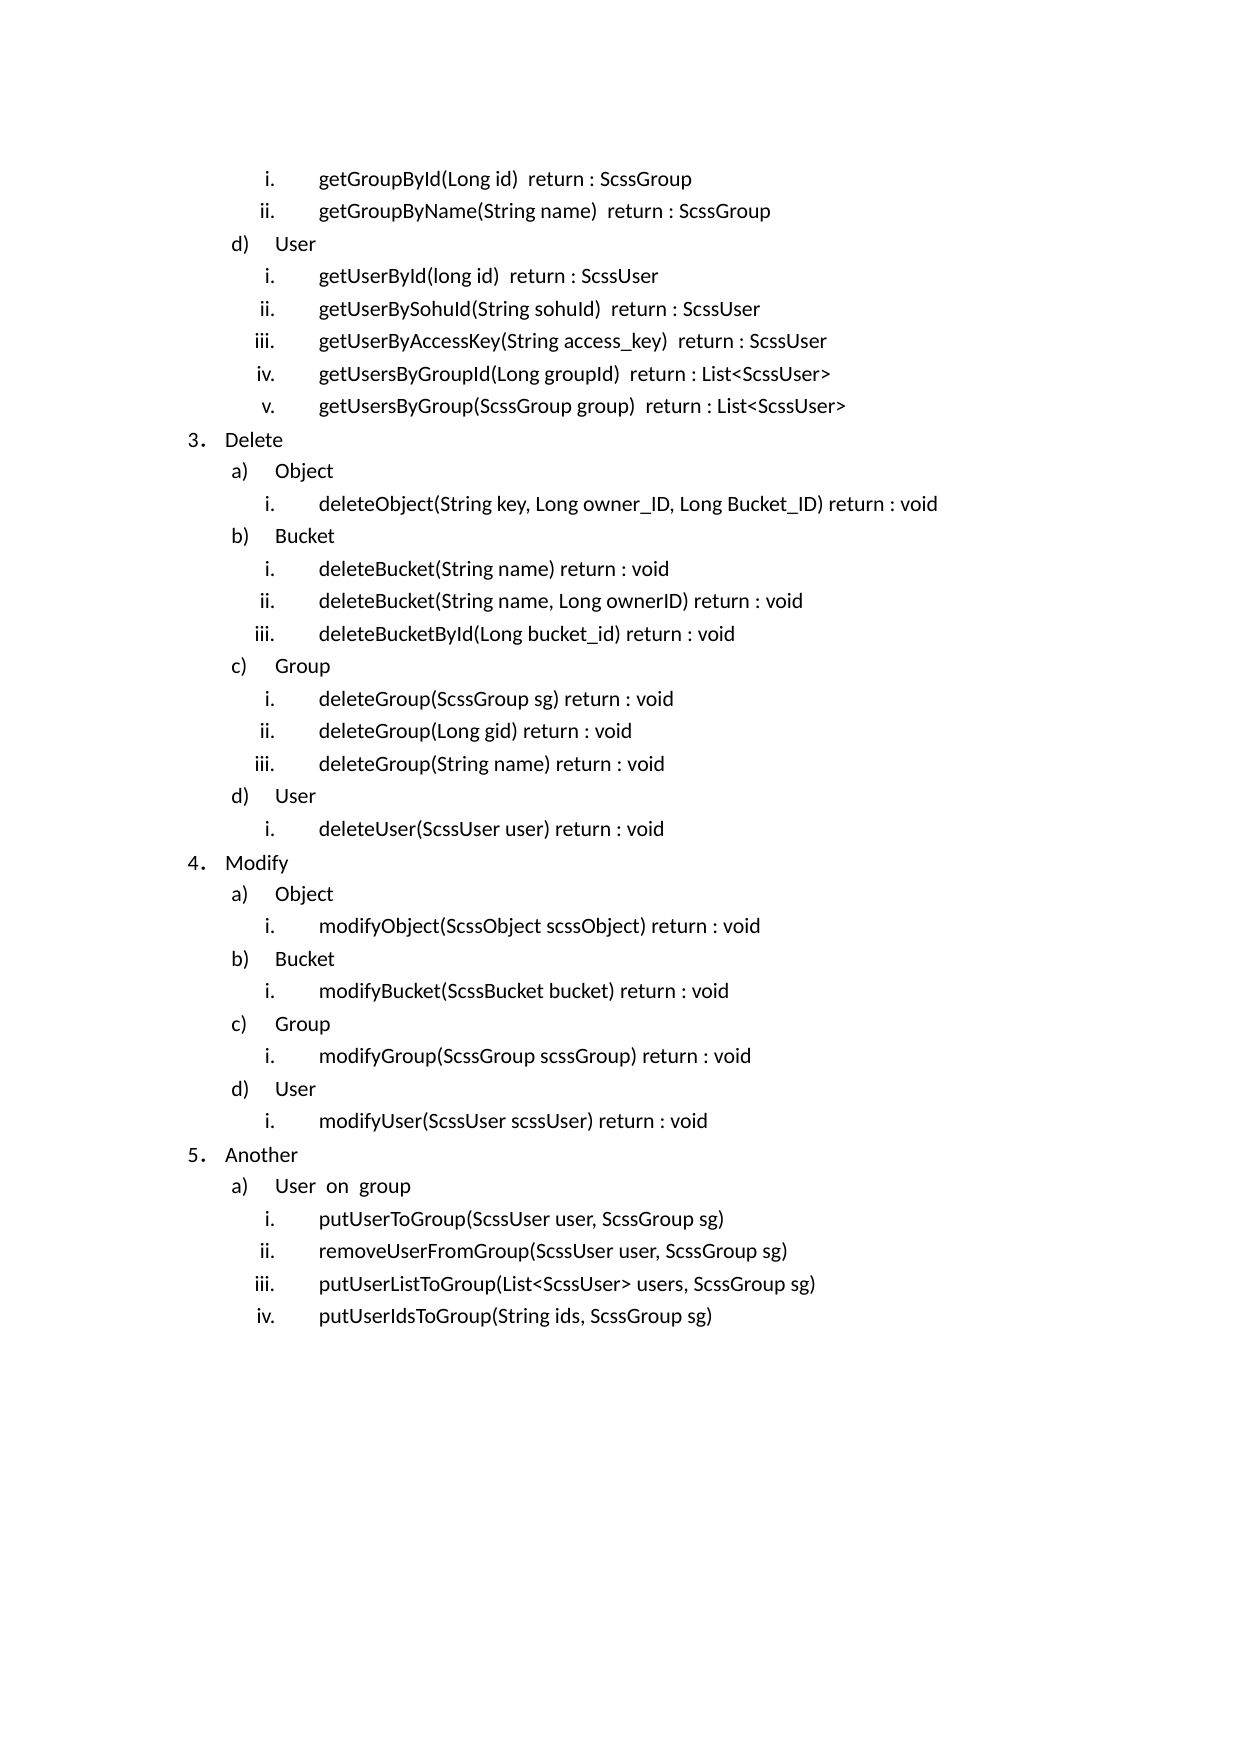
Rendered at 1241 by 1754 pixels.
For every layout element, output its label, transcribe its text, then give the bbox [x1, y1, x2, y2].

list getGroupById(Long id) return : ScssGroup [275, 162, 1053, 194]
list getUsersByGroupId(Long groupId) return : List<ScssUser> [275, 357, 1053, 389]
list deleteGroup(Long gid) return : void [275, 714, 1053, 747]
list getUserBySohuId(String sohuId) return : ScssUser [275, 292, 1053, 324]
list deleteObject(String key, Long owner_ID, Long Bucket_ID) return : void [275, 487, 1053, 519]
list User [231, 1072, 1053, 1104]
list putUserToGroup(ScssUser user, ScssGroup sg) [275, 1202, 1053, 1234]
list Object [231, 454, 1053, 487]
list modifyBucket(ScssBucket bucket) return : void [275, 974, 1053, 1007]
list Group [231, 1007, 1053, 1039]
list Object [231, 877, 1053, 909]
list getUserByAccessKey(String access_key) return : ScssUser [275, 324, 1053, 357]
list putUserListToGroup(List<ScssUser> users, ScssGroup sg) [275, 1267, 1053, 1299]
list getUserById(long id) return : ScssUser [275, 259, 1053, 292]
list removeUserFromGroup(ScssUser user, ScssGroup sg) [275, 1234, 1053, 1267]
list deleteGroup(ScssGroup sg) return : void [275, 682, 1053, 714]
list deleteBucket(String name) return : void [275, 552, 1053, 584]
list modifyObject(ScssObject scssObject) return : void [275, 909, 1053, 942]
list deleteGroup(String name) return : void [275, 747, 1053, 779]
list Delete [187, 422, 1053, 454]
list Group [231, 649, 1053, 682]
list Another [187, 1137, 1053, 1169]
list deleteBucketById(Long bucket_id) return : void [275, 617, 1053, 649]
list modifyGroup(ScssGroup scssGroup) return : void [275, 1039, 1053, 1072]
list getGroupByName(String name) return : ScssGroup [275, 194, 1053, 227]
list modifyUser(ScssUser scssUser) return : void [275, 1104, 1053, 1137]
list deleteBucket(String name, Long ownerID) return : void [275, 584, 1053, 617]
list deleteUser(ScssUser user) return : void [275, 812, 1053, 844]
list Bucket [231, 942, 1053, 974]
list User [231, 779, 1053, 812]
list User [231, 227, 1053, 259]
list putUserIdsToGroup(String ids, ScssGroup sg) [275, 1299, 1053, 1332]
list Modify [187, 844, 1053, 877]
list getUsersByGroup(ScssGroup group) return : List<ScssUser> [275, 389, 1053, 422]
list User on group [231, 1169, 1053, 1202]
list Bucket [231, 519, 1053, 552]
